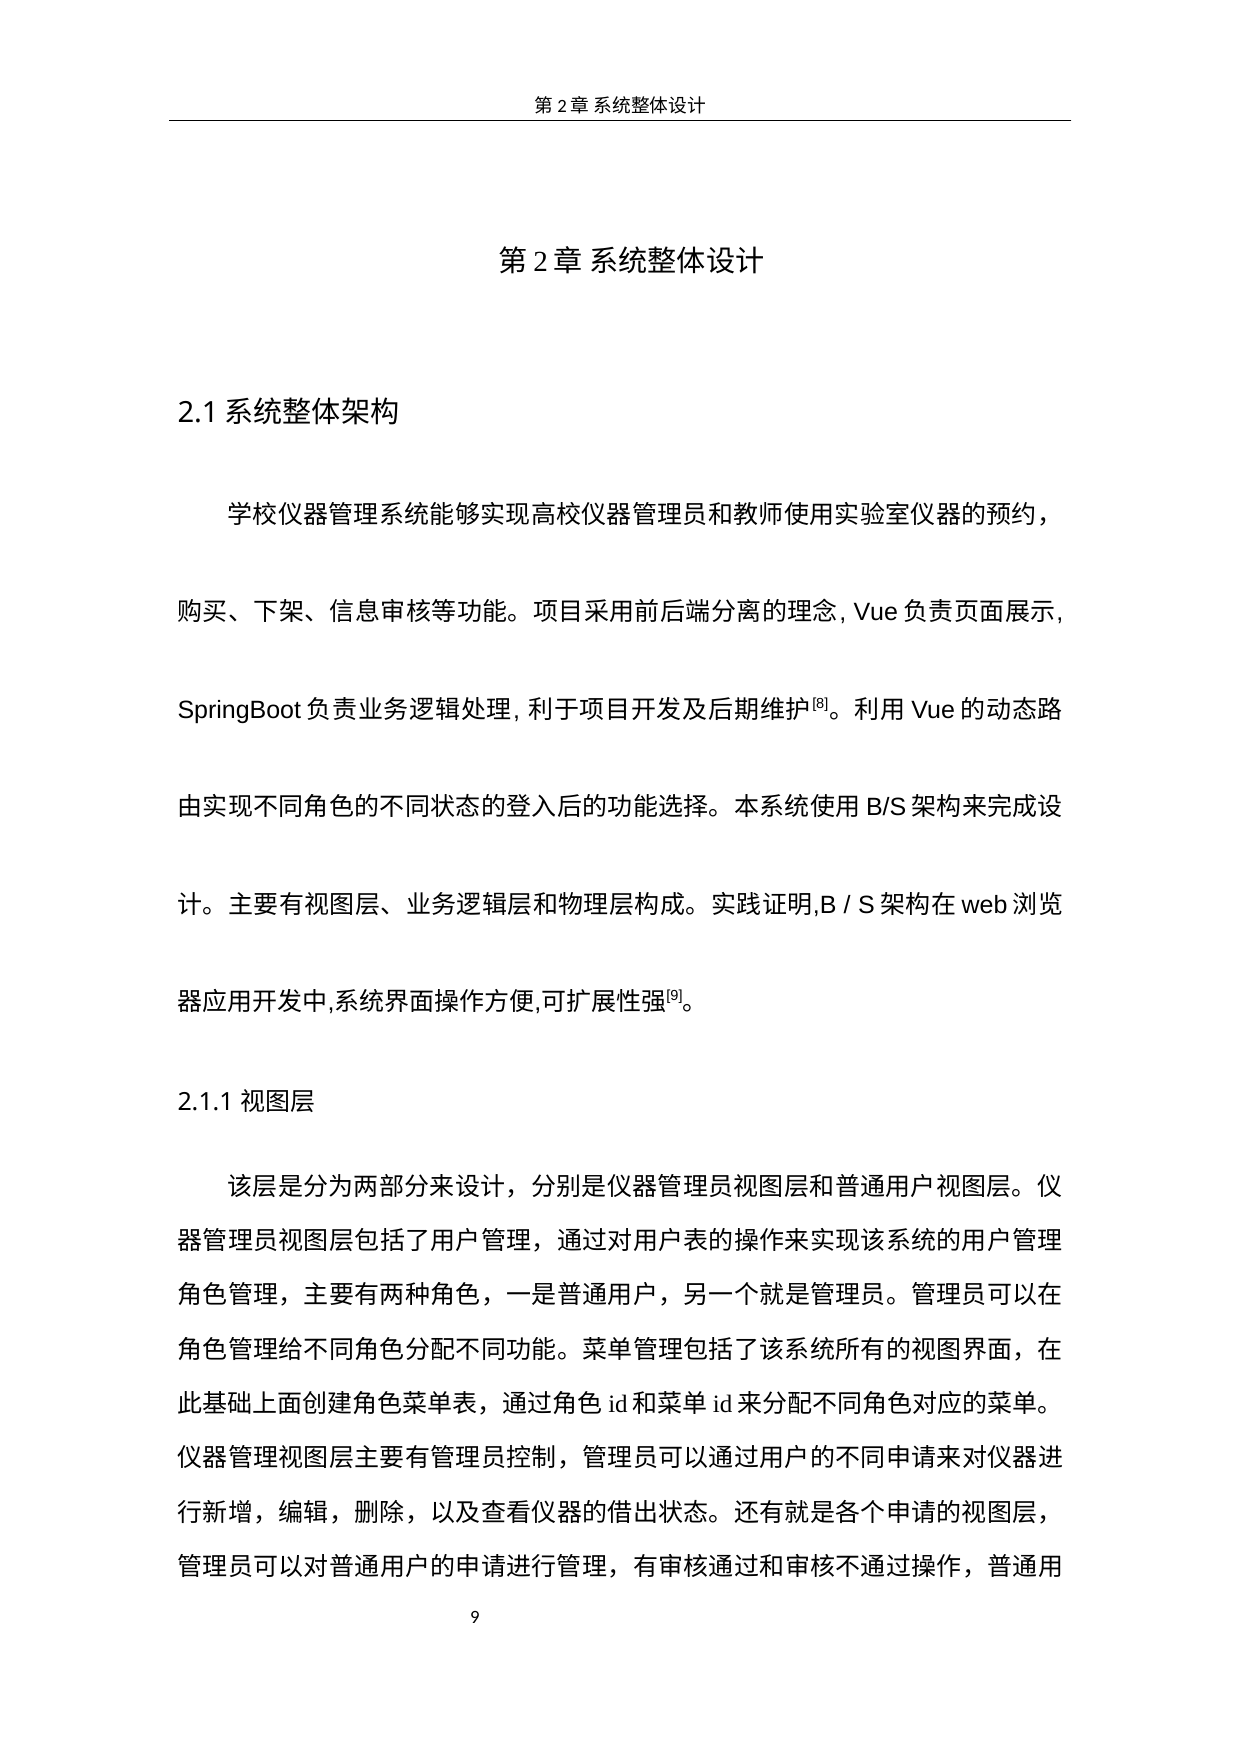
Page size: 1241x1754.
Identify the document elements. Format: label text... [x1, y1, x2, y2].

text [177, 1166, 1063, 1583]
subtitle 2.1.1 视图层 [177, 1067, 1063, 1132]
subtitle 第2章 系统整体设计 [177, 226, 1063, 291]
subtitle 2.1系统整体架构 [177, 377, 1063, 442]
text 学校仪器管理系统能够实现高校仪器管理员和教师使用实验室仪器的预约，购买、下架、信息审核等功能。项目采用前后端分离的理念, Vue负责页面展示, SpringBoot负责业务逻辑处理, 利于项目开发及后期维护[8]。利用Vue的动态路由实现不同角色的不同状态的登入后的功能选择。本系统使用B/S架构来完成设计。主要有视图层、业务逻辑层和物理层构成。实践证明,B / S架构在web浏览器应用开发中,系统界面操作方便,可扩展性强[9]。 [177, 480, 1063, 1032]
